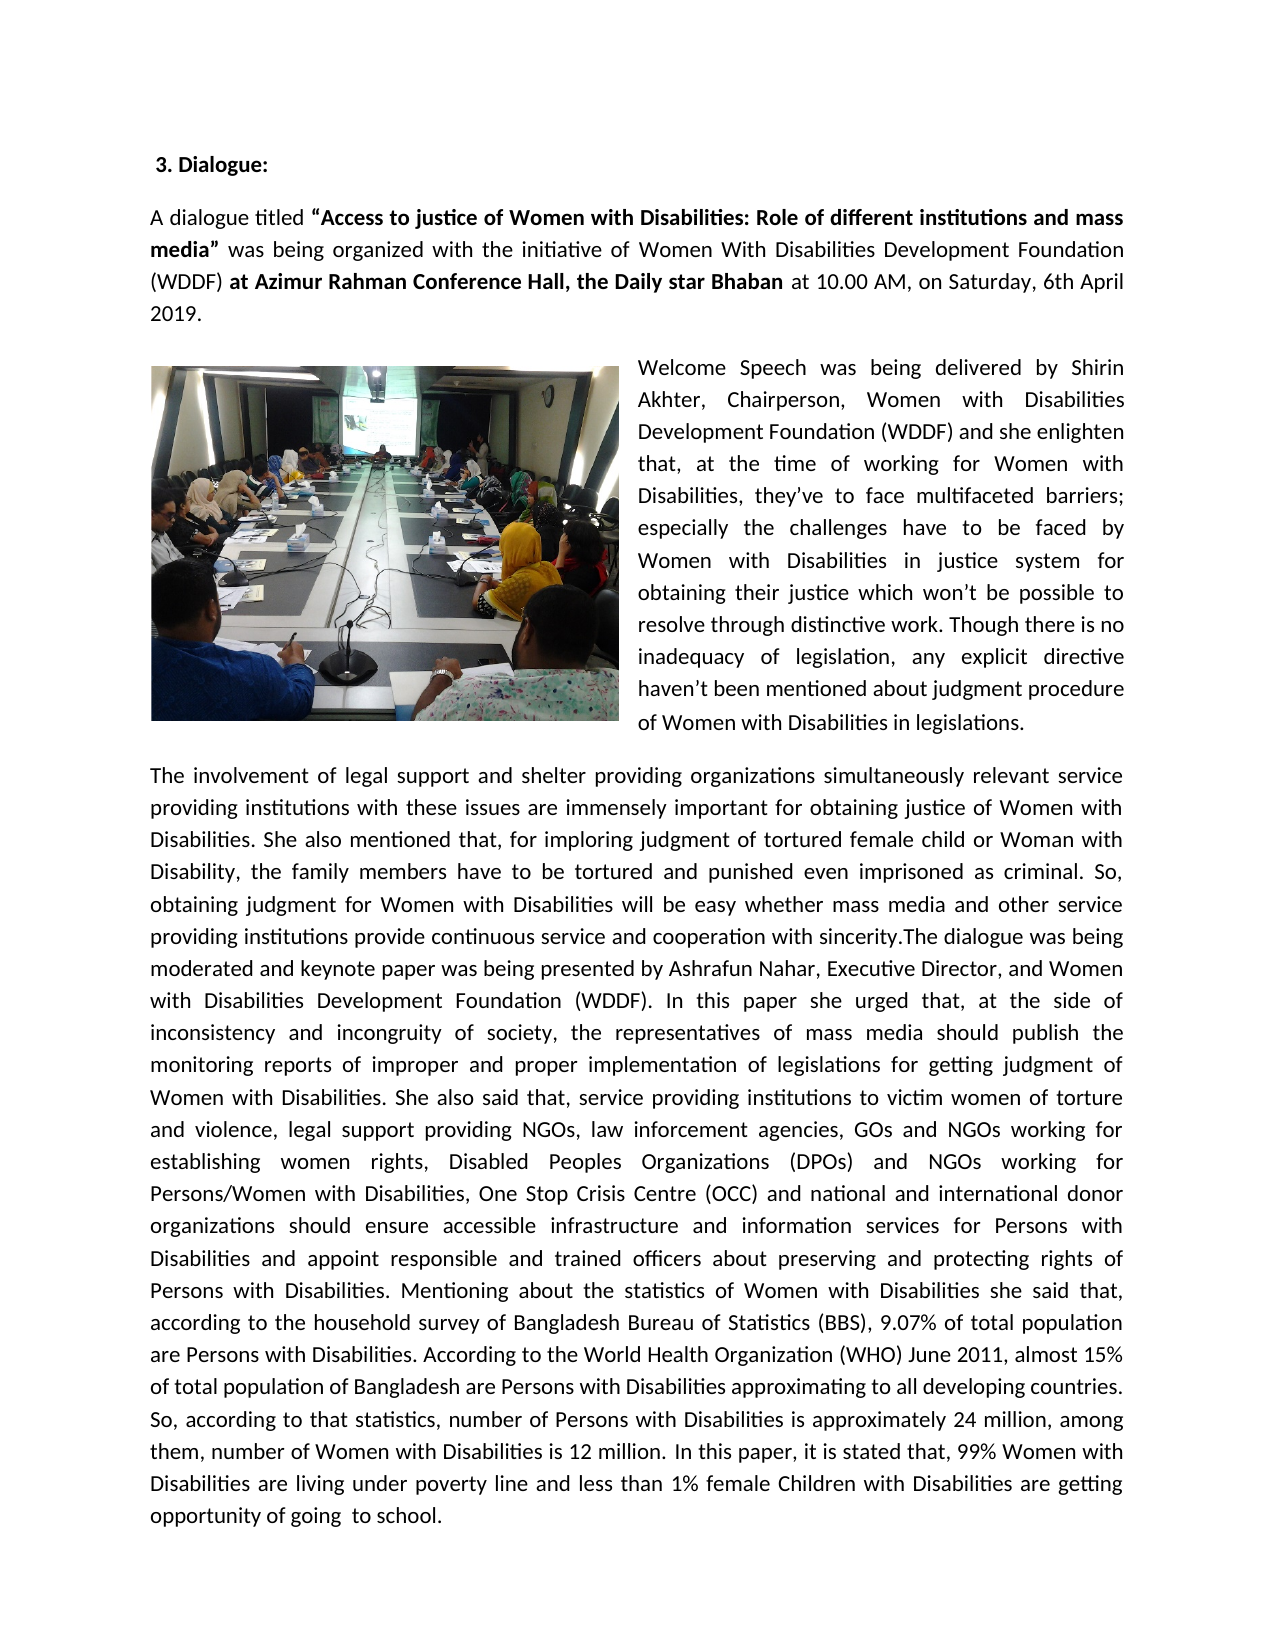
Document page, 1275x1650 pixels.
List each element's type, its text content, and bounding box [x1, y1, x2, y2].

text A dialogue titled “Access to justice of Women with Disabilities: Role of different institutions and mass media” was being organized with the initiative of Women With Disabilities Development Foundation (WDDF) at Azimur Rahman Conference Hall, the Daily star Bhaban at 10.00 AM, on Saturday, 6th April 2019. [150, 203, 1125, 328]
text 3. Dialogue: [150, 150, 1125, 178]
text The involvement of legal support and shelter providing organizations simultaneously relevant service providing institutions with these issues are immensely important for obtaining justice of Women with Disabilities. She also mentioned that, for imploring judgment of tortured female child or Woman with Disability, the family members have to be tortured and punished even imprisoned as criminal. So, obtaining judgment for Women with Disabilities will be easy whether mass media and other service providing institutions provide continuous service and cooperation with sincerity.The dialogue was being moderated and keynote paper was being presented by Ashrafun Nahar, Executive Director, and Women with Disabilities Development Foundation (WDDF). In this paper she urged that, at the side of inconsistency and incongruity of society, the representatives of mass media should publish the monitoring reports of improper and proper implementation of legislations for getting judgment of Women with Disabilities. She also said that, service providing institutions to victim women of torture and violence, legal support providing NGOs, law inforcement agencies, GOs and NGOs working for establishing women rights, Disabled Peoples Organizations (DPOs) and NGOs working for Persons/Women with Disabilities, One Stop Crisis Centre (OCC) and national and international donor organizations should ensure accessible infrastructure and information services for Persons with Disabilities and appoint responsible and trained officers about preserving and protecting rights of Persons with Disabilities. Mentioning about the statistics of Women with Disabilities she said that, according to the household survey of Bangladesh Bureau of Statistics (BBS), 9.07% of total population are Persons with Disabilities. According to the World Health Organization (WHO) June 2011, almost 15% of total population of Bangladesh are Persons with Disabilities approximating to all developing countries. So, according to that statistics, number of Persons with Disabilities is approximately 24 million, among them, number of Women with Disabilities is 12 million. In this paper, it is stated that, 99% Women with Disabilities are living under poverty line and less than 1% female Children with Disabilities are getting opportunity of going to school. [150, 761, 1125, 1529]
picture [150, 366, 619, 719]
